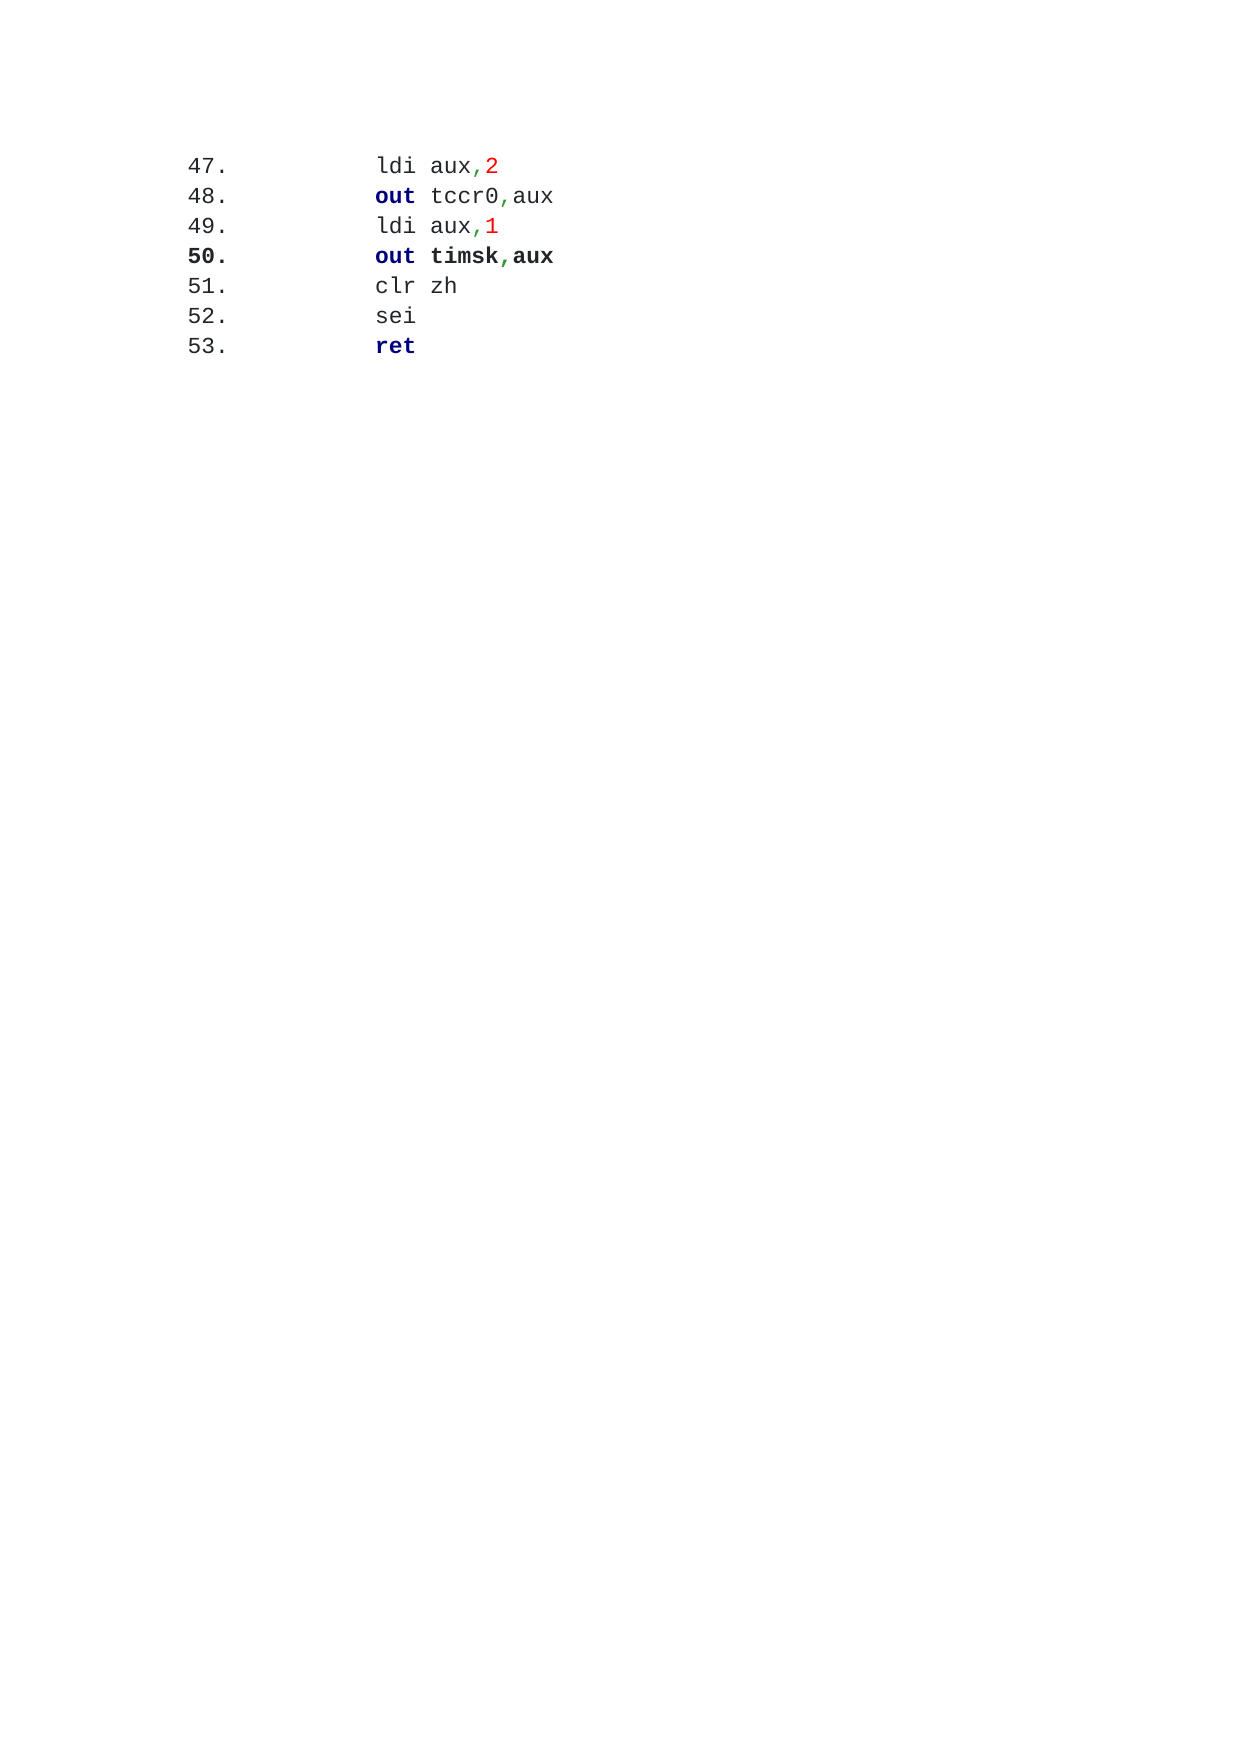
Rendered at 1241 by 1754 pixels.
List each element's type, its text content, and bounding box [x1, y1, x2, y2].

list ldi aux,2 [187, 150, 1090, 180]
list sei [187, 300, 1090, 330]
list out tccr0,aux [187, 180, 1090, 210]
list ret [187, 330, 1090, 360]
list out timsk,aux [187, 240, 1090, 270]
list ldi aux,1 [187, 210, 1090, 240]
list clr zh [187, 270, 1090, 300]
